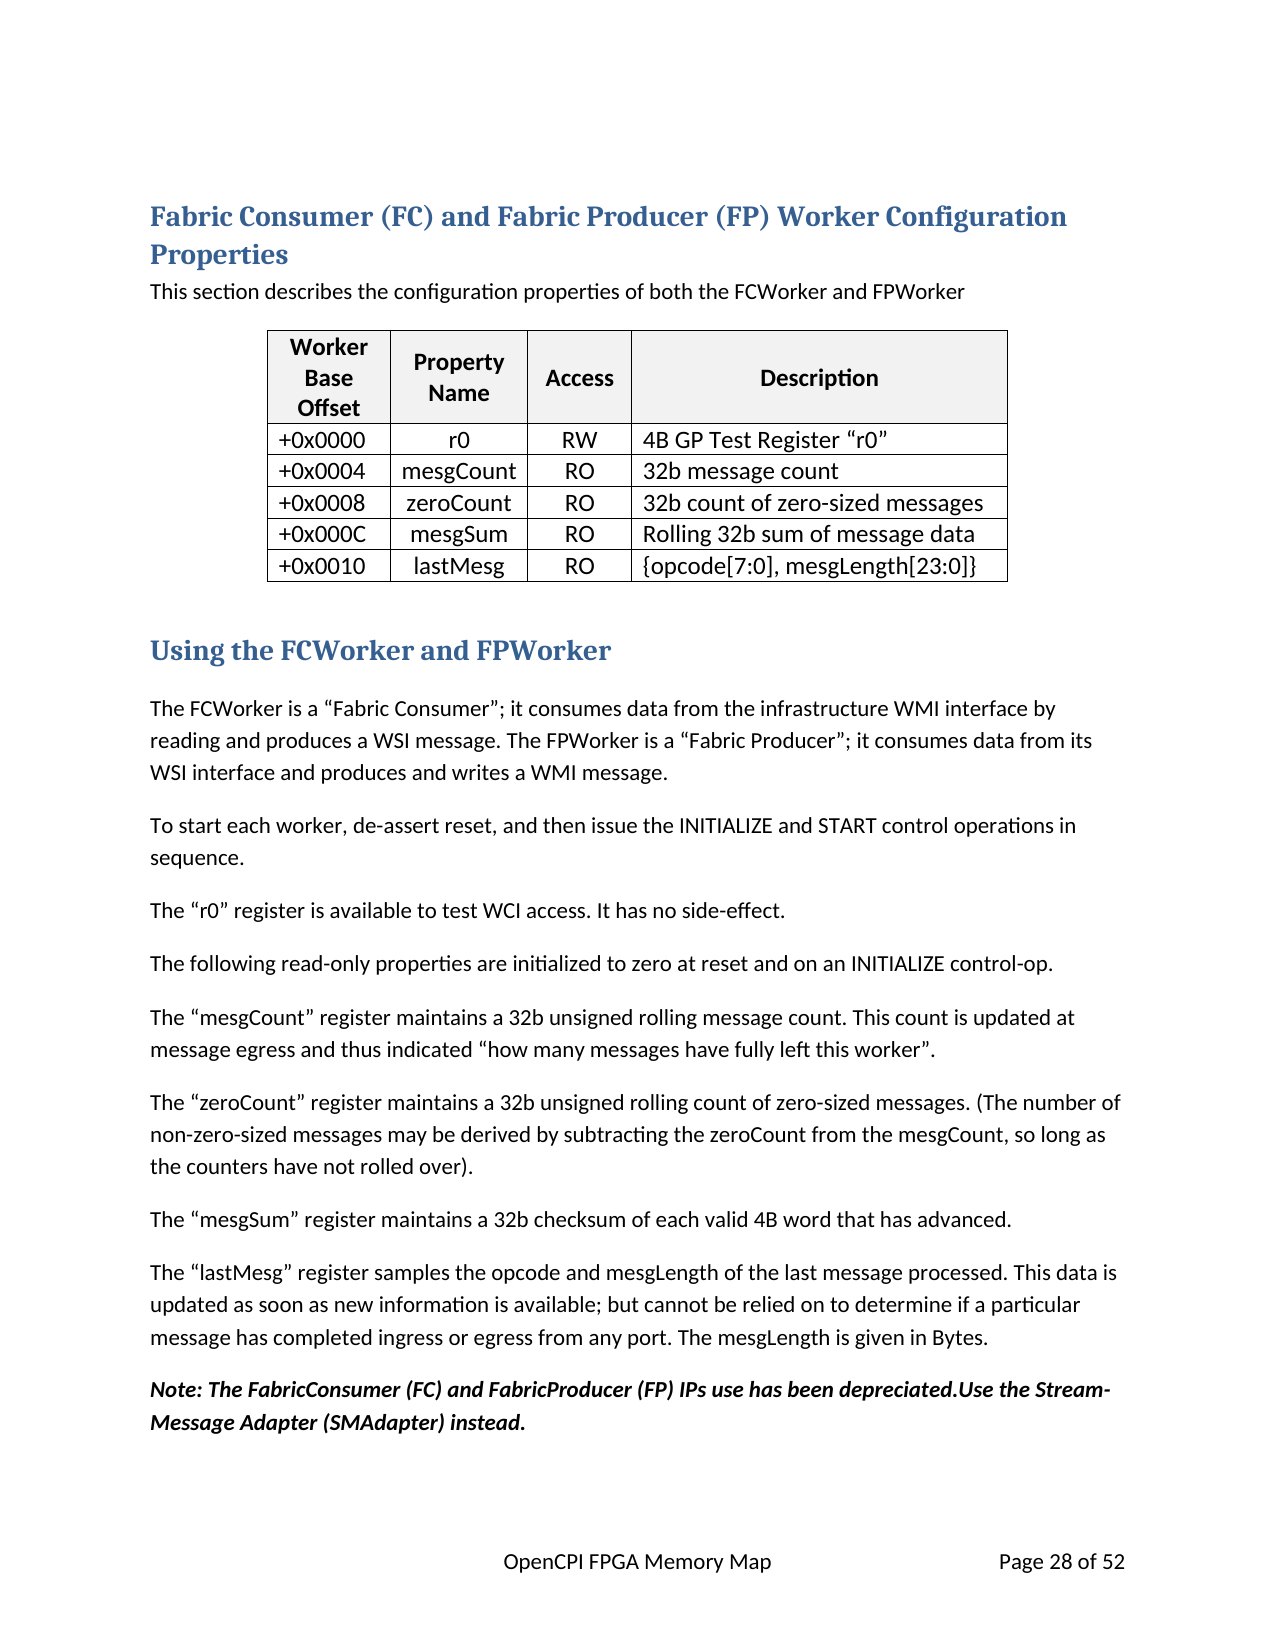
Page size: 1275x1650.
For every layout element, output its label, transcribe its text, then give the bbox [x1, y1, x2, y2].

text The FCWorker is a “Fabric Consumer”; it consumes data from the infrastructure WMI interface by reading and produces a WSI message. The FPWorker is a “Fabric Producer”; it consumes data from its WSI interface and produces and writes a WMI message. [150, 694, 1125, 786]
table_cell mesgSum [391, 519, 527, 549]
table_cell zeroCount [391, 487, 527, 517]
table_cell RW [528, 424, 631, 454]
table_cell r0 [391, 424, 527, 454]
text Note: The FabricConsumer (FC) and FabricProducer (FP) IPs use has been depreciated.Use the Stream-Message Adapter (SMAdapter) instead. [150, 1376, 1125, 1436]
table_header Description [632, 331, 1007, 423]
table_cell +0x000C [268, 519, 390, 549]
text The “zeroCount” register maintains a 32b unsigned rolling count of zero-sized messages. (The number of non-zero-sized messages may be derived by subtracting the zeroCount from the mesgCount, so long as the counters have not rolled over). [150, 1088, 1125, 1180]
text The “mesgCount” register maintains a 32b unsigned rolling message count. This count is updated at message egress and thus indicated “how many messages have fully left this worker”. [150, 1003, 1125, 1063]
text Using the FCWorker and FPWorker [150, 634, 1125, 668]
table_cell RO [528, 455, 631, 486]
table_cell +0x0010 [268, 550, 390, 581]
text To start each worker, de-assert reset, and then issue the INITIALIZE and START control operations in sequence. [150, 811, 1125, 872]
text This section describes the configuration properties of both the FCWorker and FPWorker [150, 277, 1125, 305]
table_header Property Name [391, 331, 527, 423]
table_cell Rolling 32b sum of message data [632, 519, 1007, 549]
table_cell lastMesg [391, 550, 527, 581]
text The “lastMesg” register samples the opcode and mesgLength of the last message processed. This data is updated as soon as new information is available; but cannot be relied on to determine if a particular message has completed ingress or egress from any port. The mesgLength is given in Bytes. [150, 1258, 1125, 1351]
text The following read-only properties are initialized to zero at reset and on an INITIALIZE control-op. [150, 949, 1125, 978]
table_cell RO [528, 487, 631, 517]
table_cell 32b message count [632, 455, 1007, 486]
table_cell 32b count of zero-sized messages [632, 487, 1007, 517]
table_cell 4B GP Test Register “r0” [632, 424, 1007, 454]
table_cell mesgCount [391, 455, 527, 486]
table_cell RO [528, 550, 631, 581]
text The “r0” register is available to test WCI access. It has no side-effect. [150, 897, 1125, 924]
table_cell +0x0004 [268, 455, 390, 486]
table_header Worker Base Offset [268, 331, 390, 423]
table_header Access [528, 331, 631, 423]
table_cell +0x0008 [268, 487, 390, 517]
subtitle Fabric Consumer (FC) and Fabric Producer (FP) Worker Configuration Properties [150, 200, 1125, 272]
table_cell +0x0000 [268, 424, 390, 454]
table_cell RO [528, 519, 631, 549]
text The “mesgSum” register maintains a 32b checksum of each valid 4B word that has advanced. [150, 1205, 1125, 1233]
table_cell {opcode[7:0], mesgLength[23:0]} [632, 550, 1007, 581]
